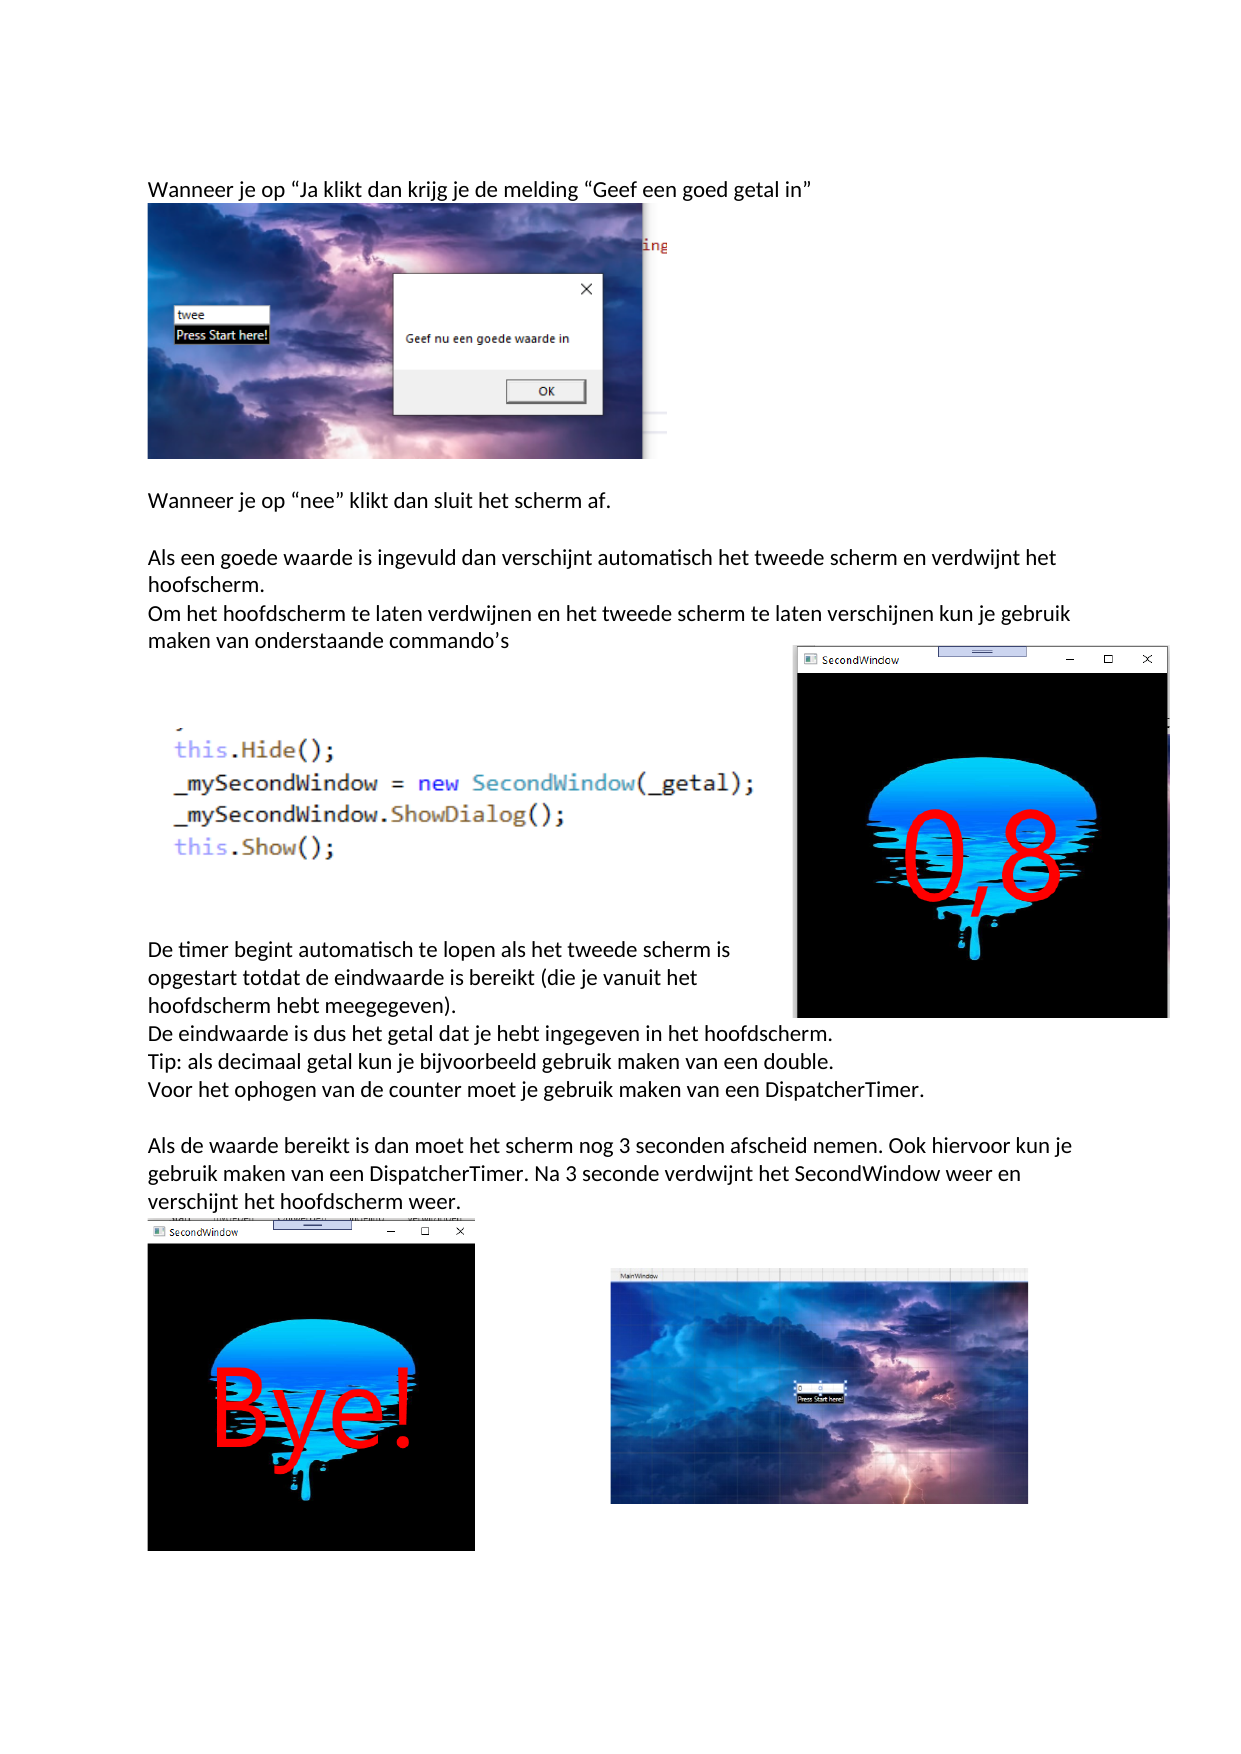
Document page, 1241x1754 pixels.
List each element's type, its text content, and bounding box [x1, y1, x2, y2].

text Tip: als decimaal getal kun je bijvoorbeeld gebruik maken van een double. [148, 1047, 1093, 1075]
picture [130, 728, 766, 877]
text Als de waarde bereikt is dan moet het scherm nog 3 seconden afscheid nemen. Ook hiervoor kun je gebruik maken van een DispatcherTimer. Na 3 seconde verdwijnt het SecondWindow weer en verschijnt het hoofdscherm weer. [148, 1131, 1093, 1215]
text Om het hoofdscherm te laten verdwijnen en het tweede scherm te laten verschijnen kun je gebruik maken van onderstaande commando’s [148, 599, 1093, 655]
picture [792, 645, 1170, 1018]
text De eindwaarde is dus het getal dat je hebt ingegeven in het hoofdscherm. [148, 1019, 1093, 1047]
text Wanneer je op “nee” klikt dan sluit het scherm af. [148, 487, 1093, 514]
text Als een goede waarde is ingevuld dan verschijnt automatisch het tweede scherm en verdwijnt het hoofscherm. [148, 543, 1093, 599]
text De timer begint automatisch te lopen als het tweede scherm is opgestart totdat de eindwaarde is bereikt (die je vanuit het hoofdscherm hebt meegegeven). [148, 935, 1093, 1019]
text Voor het ophogen van de counter moet je gebruik maken van een DispatcherTimer. [148, 1075, 1093, 1103]
picture [147, 203, 667, 459]
picture [147, 1218, 475, 1551]
text Wanneer je op “Ja klikt dan krijg je de melding “Geef een goed getal in” [148, 176, 1093, 204]
picture [610, 1268, 1029, 1504]
